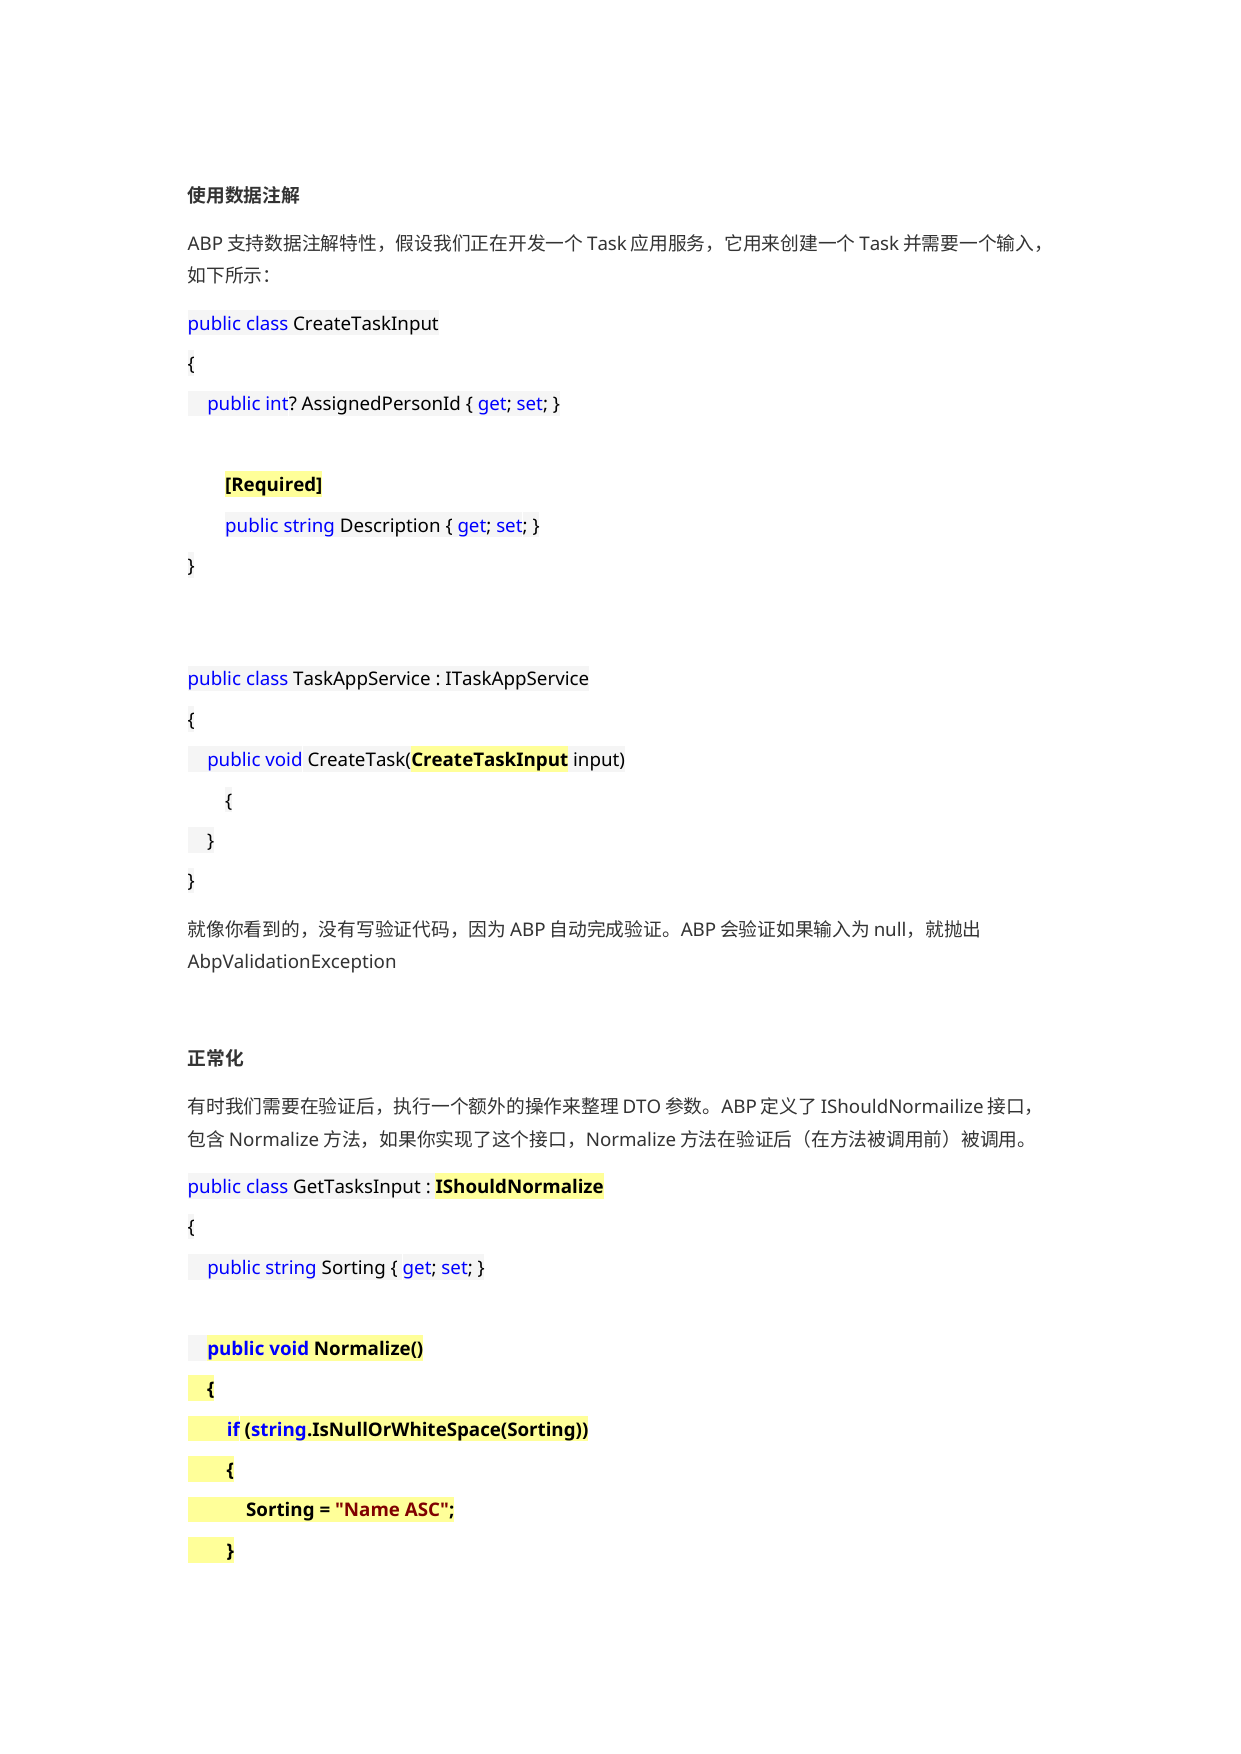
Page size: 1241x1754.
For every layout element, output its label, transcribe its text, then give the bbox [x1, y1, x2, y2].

text ABP支持数据注解特性，假设我们正在开发一个Task应用服务，它用来创建一个Task并需要一个输入，如下所示： [187, 250, 1053, 291]
text { [187, 703, 1053, 735]
text 就像你看到的，没有写验证代码，因为ABP自动完成验证。ABP会验证如果输入为null，就抛出AbpValidationException [187, 912, 1053, 977]
text [Required] [187, 468, 1053, 501]
text } [187, 1534, 1053, 1566]
text public int? AssignedPersonId { get; set; } [187, 387, 1053, 420]
text ABP支持数据注解特性，假设我们正在开发一个Task应用服务，它用来创建一个Task并需要一个输入，如下所示： [187, 226, 1053, 249]
text public class CreateTaskInput [187, 306, 1053, 339]
text public string Description { get; set; } [187, 508, 1053, 541]
text { [187, 783, 1053, 816]
text } [187, 549, 1053, 581]
text public class TaskAppService : ITaskAppService [187, 662, 1053, 695]
text { [187, 1453, 1053, 1485]
text public string Sorting { get; set; } [187, 1251, 1053, 1283]
text public void Normalize() [187, 1332, 1053, 1364]
text { [187, 1372, 1053, 1404]
text Sorting = "Name ASC"; [187, 1493, 1053, 1526]
text public class GetTasksInput : IShouldNormalize [187, 1170, 1053, 1202]
text 使用数据注解 [187, 178, 1053, 210]
text } [187, 824, 1053, 856]
text { [187, 347, 1053, 379]
text if (string.IsNullOrWhiteSpace(Sorting)) [187, 1412, 1053, 1445]
text public void CreateTask(CreateTaskInput input) [187, 743, 1053, 776]
text 正常化 [187, 1041, 1053, 1074]
text 有时我们需要在验证后，执行一个额外的操作来整理DTO参数。ABP定义了IShouldNormailize接口，包含Normalize方法，如果你实现了这个接口，Normalize方法在验证后（在方法被调用前）被调用。 [187, 1089, 1053, 1154]
text } [187, 864, 1053, 897]
text { [187, 1210, 1053, 1243]
